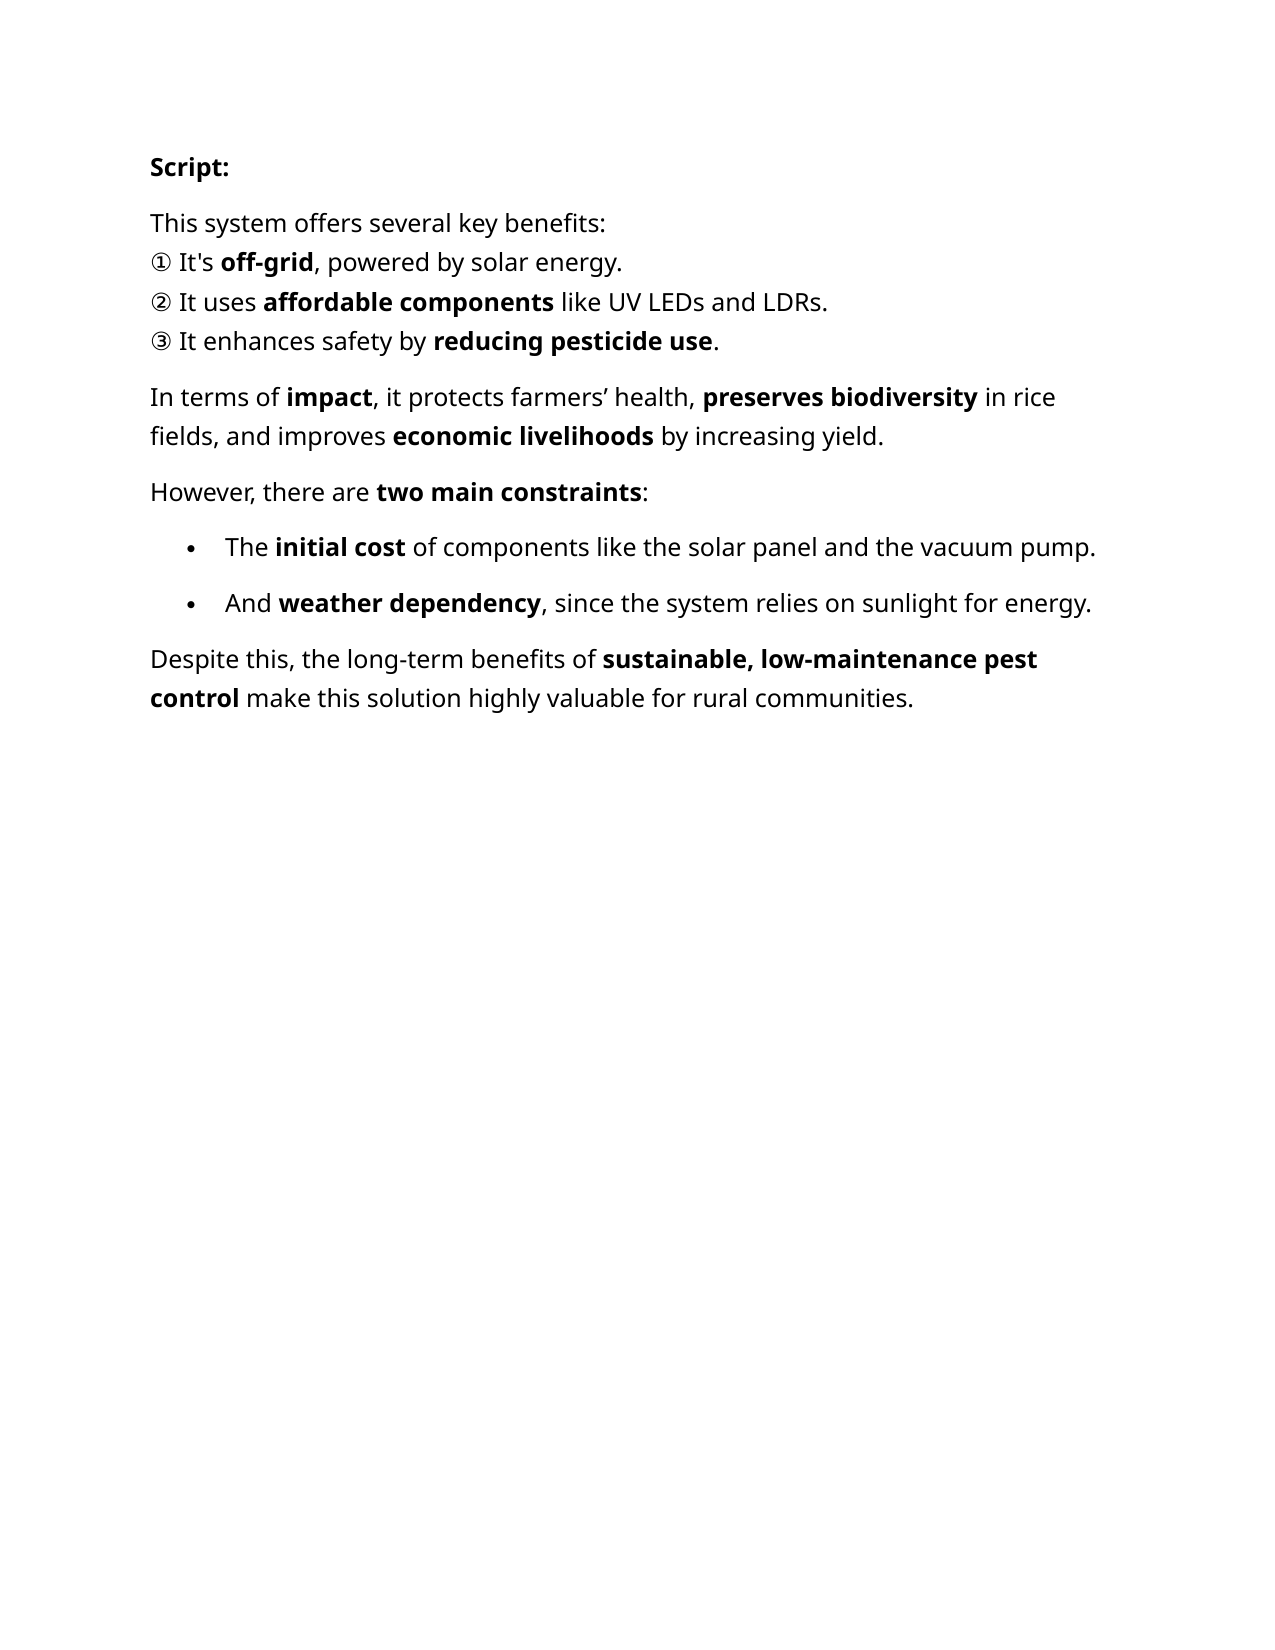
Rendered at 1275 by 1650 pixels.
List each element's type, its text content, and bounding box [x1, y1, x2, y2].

text This system offers several key benefits: ① It's off-grid, powered by solar energy. ② It uses affordable components like UV LEDs and LDRs. ③ It enhances safety by reducing pesticide use. [150, 206, 1125, 357]
list The initial cost of components like the solar panel and the vacuum pump. [187, 530, 1125, 564]
text Script: [150, 150, 1125, 184]
text Despite this, the long-term benefits of sustainable, low-maintenance pest control make this solution highly valuable for rural communities. [150, 642, 1125, 715]
text In terms of impact, it protects farmers’ health, preserves biodiversity in rice fields, and improves economic livelihoods by increasing yield. [150, 379, 1125, 452]
list And weather dependency, since the system relies on sunlight for energy. [187, 586, 1125, 620]
text However, there are two main constraints: [150, 474, 1125, 508]
